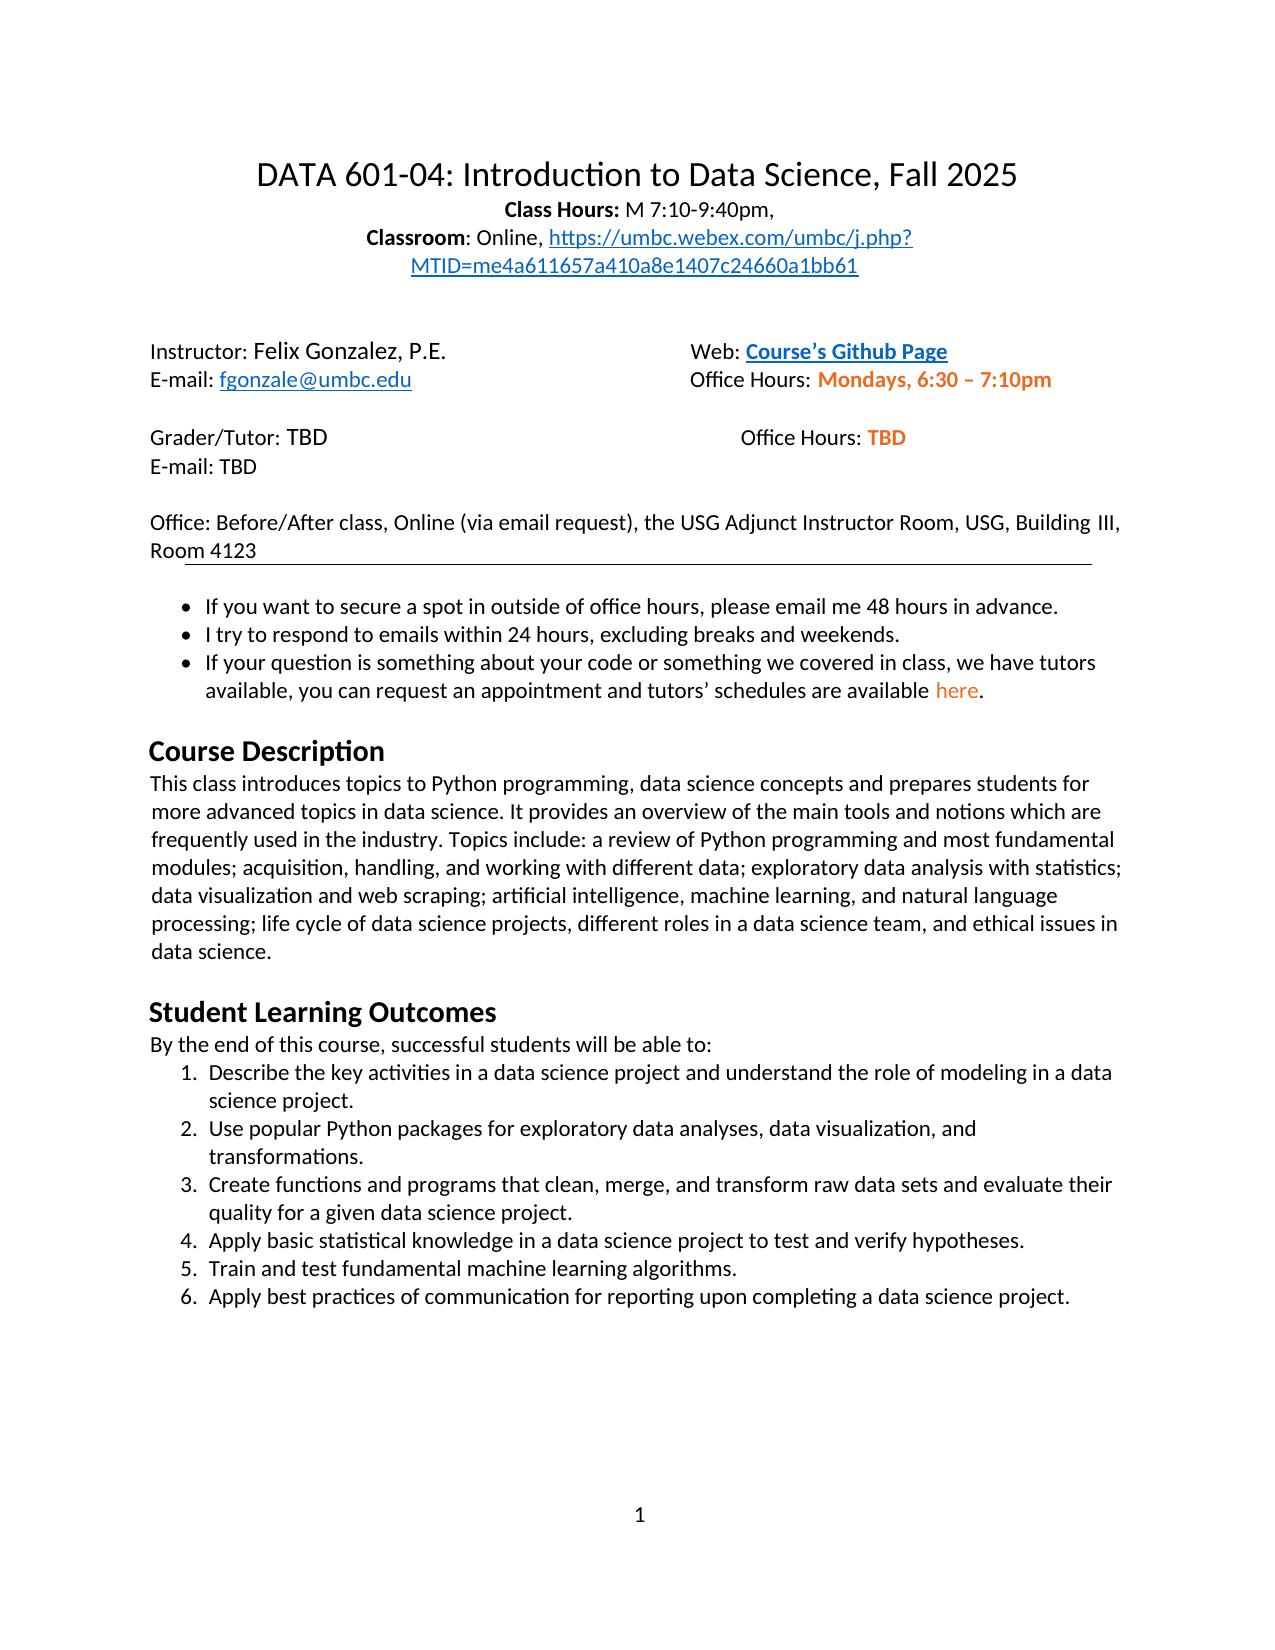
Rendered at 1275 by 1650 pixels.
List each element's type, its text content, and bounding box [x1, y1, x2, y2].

subtitle Course Description [148, 732, 1129, 769]
list Train and test fundamental machine learning algorithms. [180, 1254, 1127, 1282]
list Create functions and programs that clean, merge, and transform raw data sets and evaluate their quality for a given data science project. [180, 1170, 1127, 1226]
list Apply basic statistical knowledge in a data science project to test and verify hypotheses. [180, 1226, 1127, 1254]
subtitle Student Learning Outcomes [148, 993, 1129, 1030]
list Apply best practices of communication for reporting upon completing a data science project. [180, 1282, 1127, 1310]
text This class introduces topics to Python programming, data science concepts and prepares students for more advanced topics in data science. It provides an overview of the main tools and notions which are frequently used in the industry. Topics include: a review of Python programming and most fundamental modules; acquisition, handling, and working with different data; exploratory data analysis with statistics; data visualization and web scraping; artificial intelligence, machine learning, and natural language processing; life cycle of data science projects, different roles in a data science team, and ethical issues in data science. [150, 769, 1127, 965]
text Grader/Tutor: TBD Office Hours: TBD [150, 422, 1129, 452]
text Office: Before/After class, Online (via email request), the USG Adjunct Instructor Room, USG, Building III, Room 4123 [150, 508, 1129, 564]
list I try to respond to emails within 24 hours, excluding breaks and weekends. [180, 620, 1127, 648]
list Use popular Python packages for exploratory data analyses, data visualization, and transformations. [180, 1114, 1127, 1170]
text By the end of this course, successful students will be able to: [150, 1030, 1127, 1058]
text Instructor: Felix Gonzalez, P.E. Web: Course’s Github Page [150, 335, 1125, 366]
text E-mail: fgonzale@umbc.edu Office Hours: Mondays, 6:30 – 7:10pm [150, 366, 1129, 393]
list If your question is something about your code or something we covered in class, we have tutors available, you can request an appointment and tutors’ schedules are available here. [180, 648, 1127, 704]
list If you want to secure a spot in outside of office hours, please email me 48 hours in advance. [180, 592, 1127, 620]
text Classroom: Online, https://umbc.webex.com/umbc/j.php?MTID=me4a611657a410a8e1407c24660a1bb61 [150, 223, 1129, 279]
text Class Hours: M 7:10-9:40pm, [150, 195, 1129, 223]
list Describe the key activities in a data science project and understand the role of modeling in a data science project. [180, 1058, 1127, 1114]
text E-mail: TBD [150, 452, 1129, 480]
text DATA 601-04: Introduction to Data Science, Fall 2025 [150, 152, 1125, 195]
